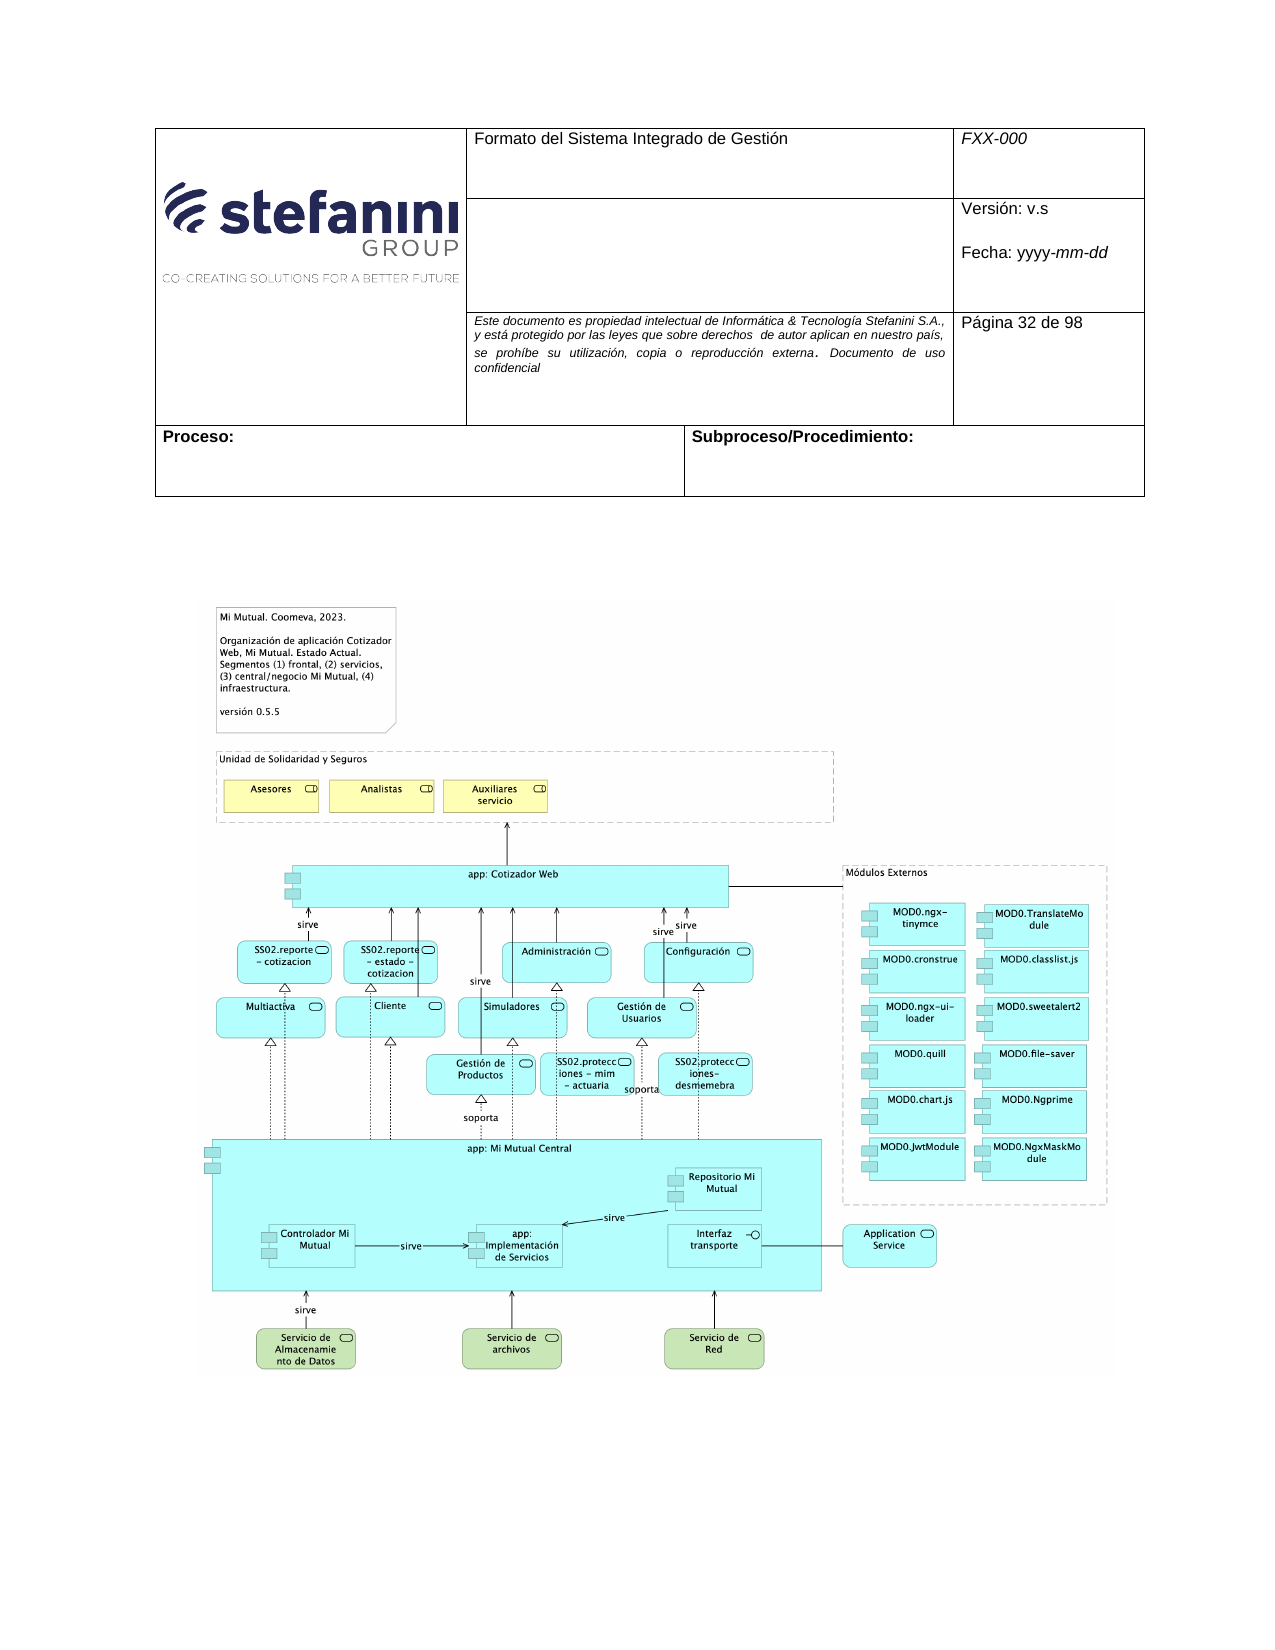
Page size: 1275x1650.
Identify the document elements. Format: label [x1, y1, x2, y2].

picture [162, 182, 460, 286]
picture [196, 599, 1115, 1376]
